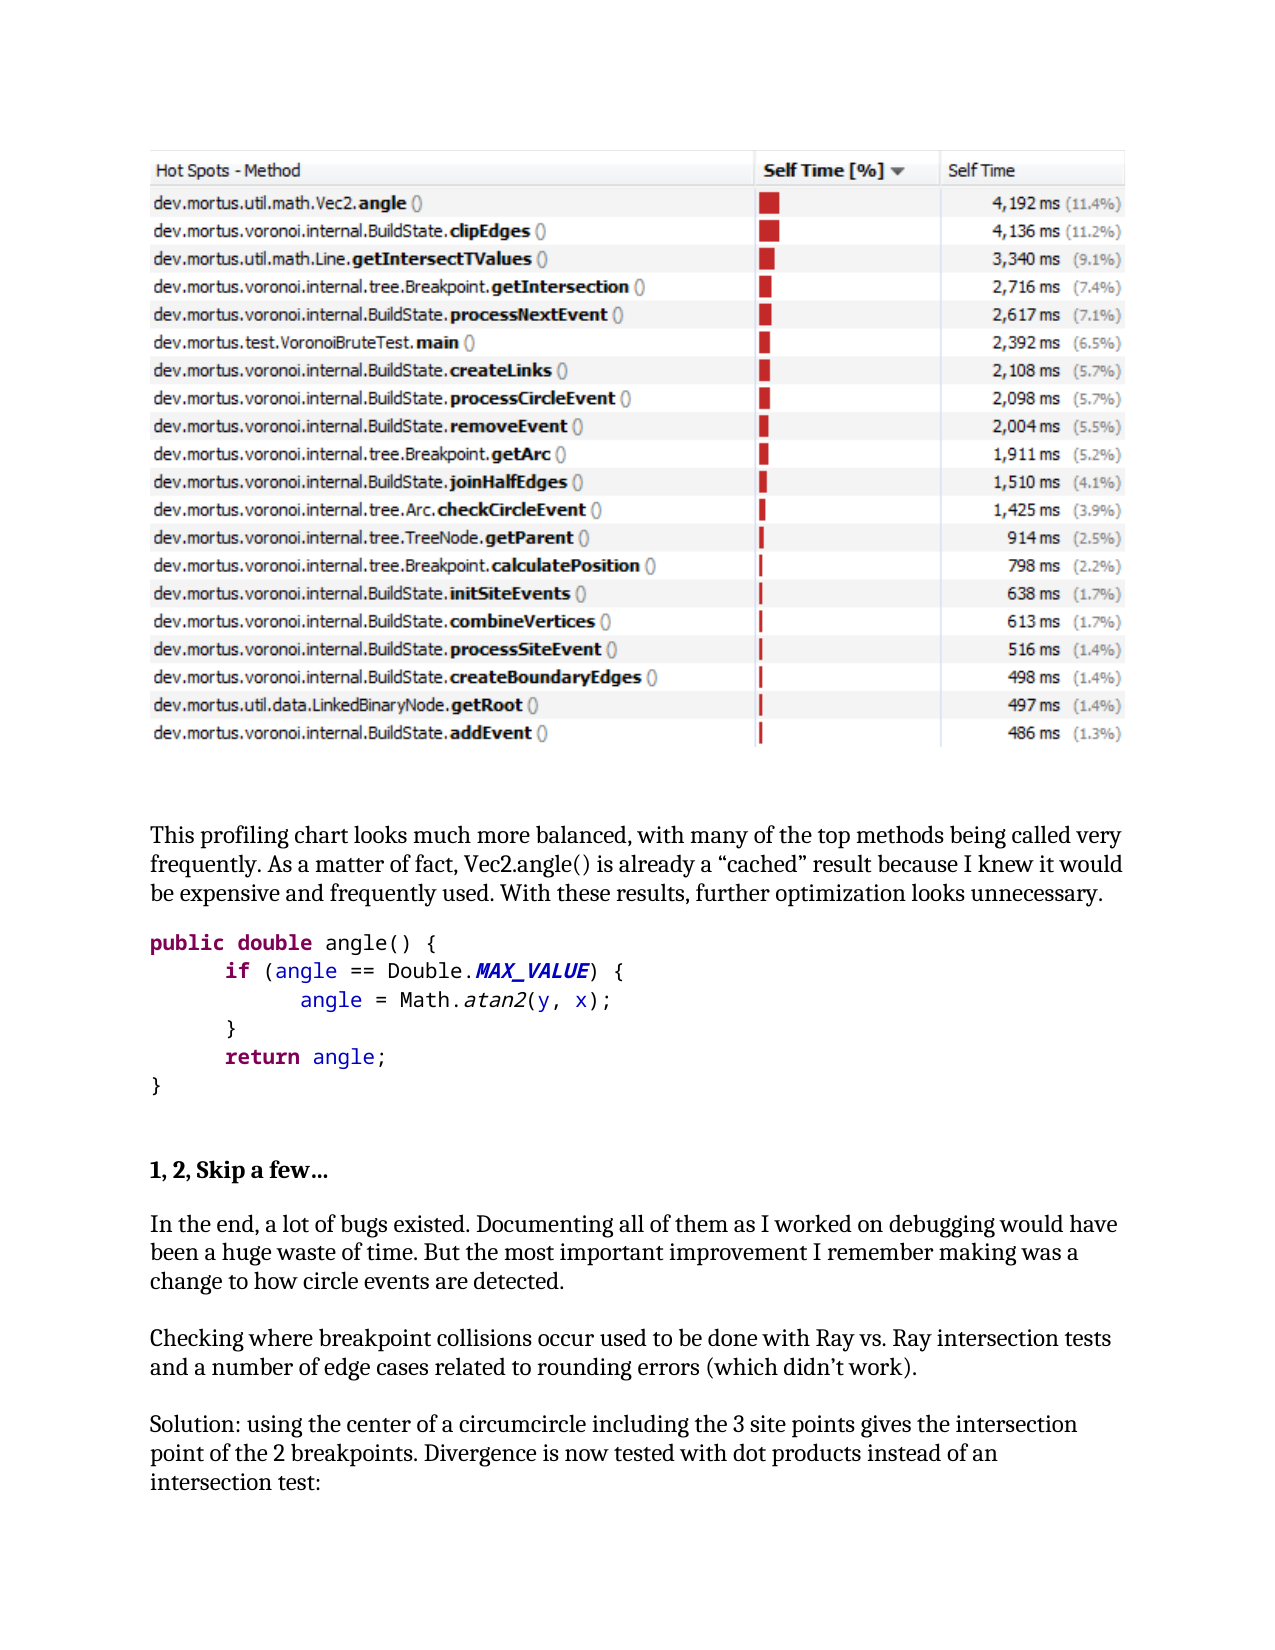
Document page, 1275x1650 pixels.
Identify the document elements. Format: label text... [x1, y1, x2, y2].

text In the end, a lot of bugs existed. Documenting all of them as I worked on debugging would have been a huge waste of time. But the most important improvement I remember making was a change to how circle events are detected. [150, 1209, 1125, 1324]
text if (angle == Double.MAX_VALUE) { [150, 957, 1125, 985]
text } [150, 1070, 1125, 1099]
text return angle; [150, 1042, 1125, 1070]
text This profiling chart looks much more balanced, with many of the top methods being called very frequently. As a matter of fact, Vec2.angle() is already a “cached” result because I knew it would be expensive and frequently used. With these results, further optimization looks unnecessary. [150, 821, 1125, 907]
text 1, 2, Skip a few… [150, 1156, 1125, 1184]
text } [150, 1013, 1125, 1042]
text Checking where breakpoint collisions occur used to be done with Ray vs. Ray intersection tests and a number of edge cases related to rounding errors (which didn’t work). Solution: using the center of a circumcircle including the 3 site points gives the intersection point of the 2 breakpoints. Divergence is now tested with dot products instead of an intersection test: [150, 1324, 1125, 1496]
text angle = Math.atan2(y, x); [150, 985, 1125, 1013]
text public double angle() { [150, 928, 1125, 957]
picture [150, 150, 1125, 747]
